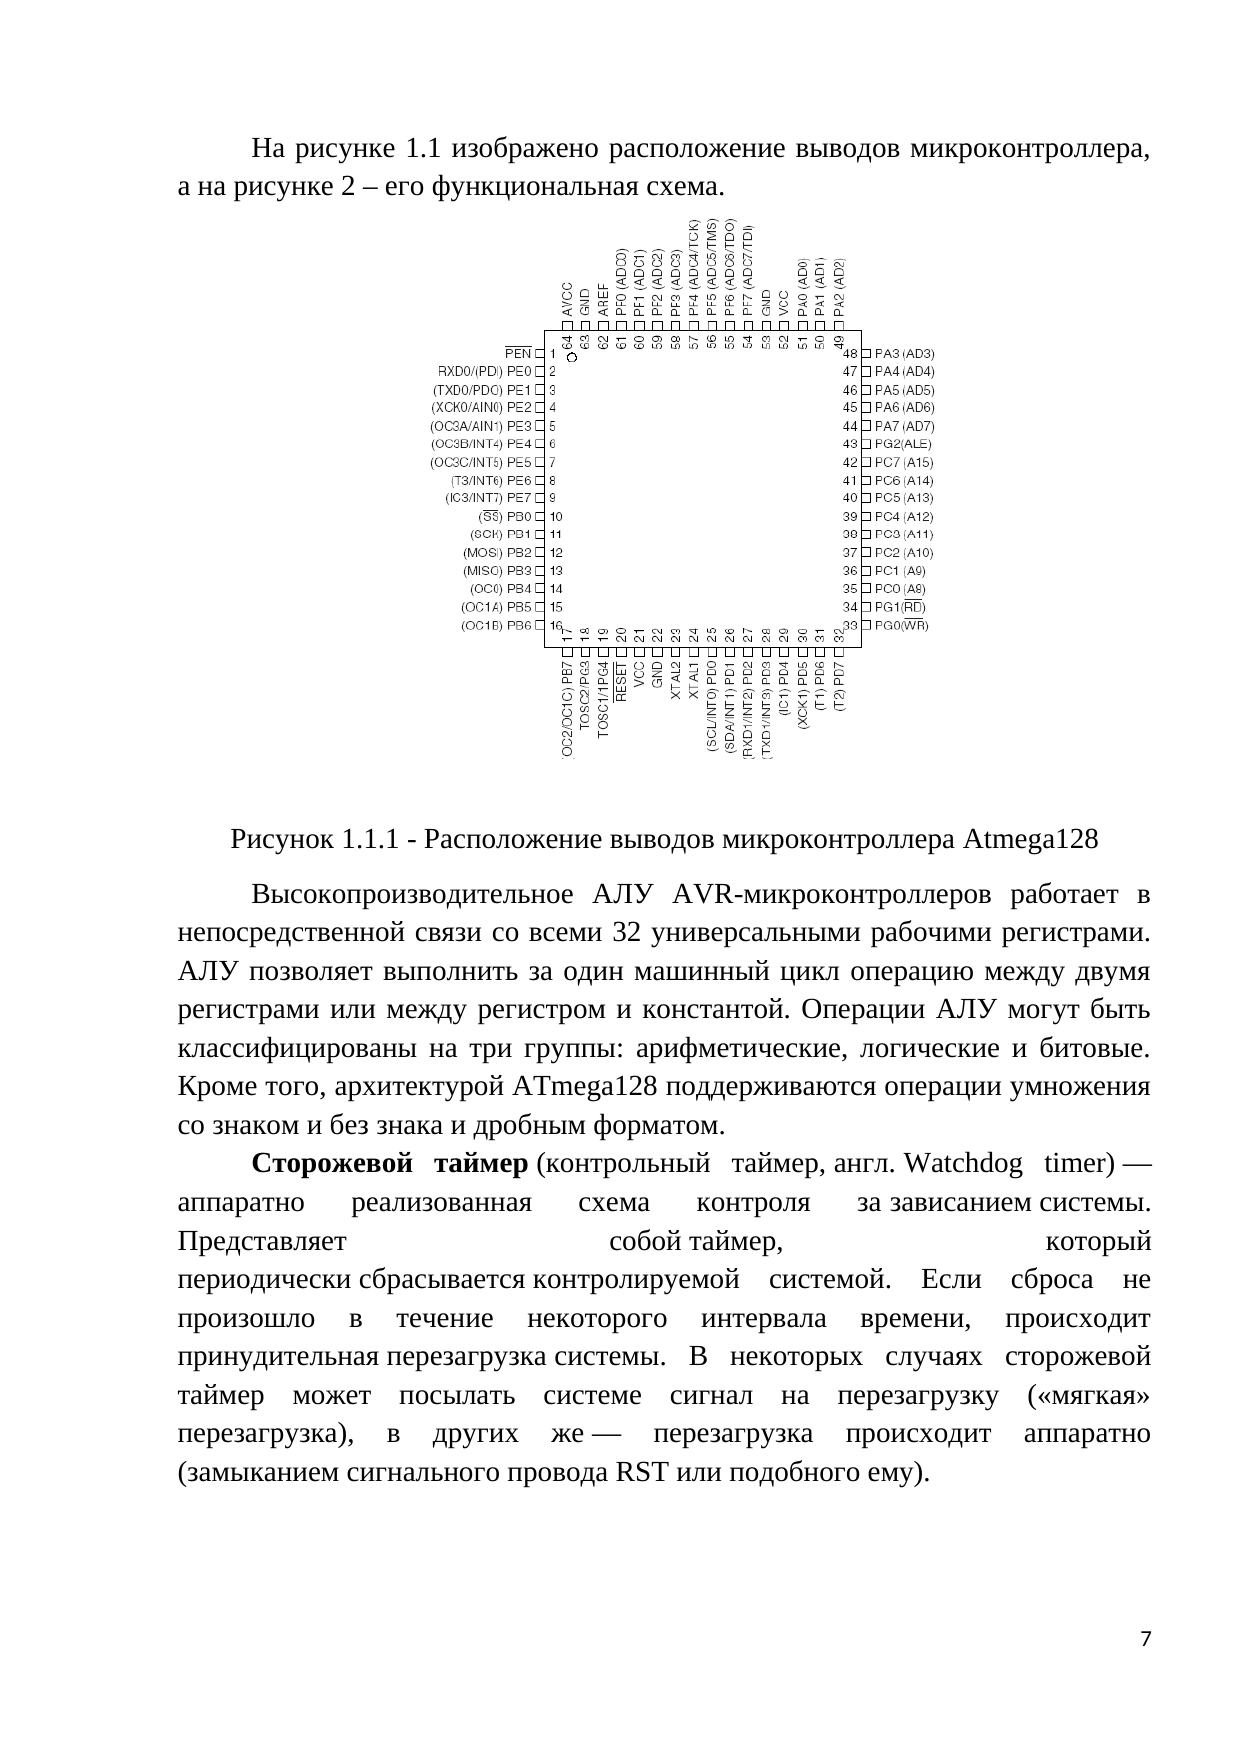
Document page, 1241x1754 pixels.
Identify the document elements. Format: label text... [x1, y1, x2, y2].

text Рисунок 1.1.1 - Расположение выводов микроконтроллера Atmega128 [177, 821, 1152, 855]
text Высокопроизводительное АЛУ AVR-микроконтроллеров работает в непосредственной связи со всеми 32 универсальными рабочими регистрами. АЛУ позволяет выполнить за один машинный цикл операцию между двумя регистрами или между регистром и константой. Операции АЛУ могут быть классифицированы на три группы: арифметические, логические и битовые. Кроме того, архитектурой ATmega128 поддерживаются операции умножения со знаком и без знака и дробным форматом. [177, 876, 1152, 1141]
text Сторожевой таймер (контрольный таймер, англ. Watchdog timer) — аппаратно реализованная схема контроля за зависанием системы. Представляет собой таймер, который периодически сбрасывается контролируемой системой. Если сброса не произошло в течение некоторого интервала времени, происходит принудительная перезагрузка системы. В некоторых случаях сторожевой таймер может посылать системе сигнал на перезагрузку («мягкая» перезагрузка), в других же — перезагрузка происходит аппаратно (замыканием сигнального провода RST или подобного ему). [177, 1146, 1152, 1487]
text На рисунке 1.1 изображено расположение выводов микроконтроллера, а на рисунке 2 – его функциональная схема. [177, 130, 1152, 202]
picture [362, 214, 947, 758]
